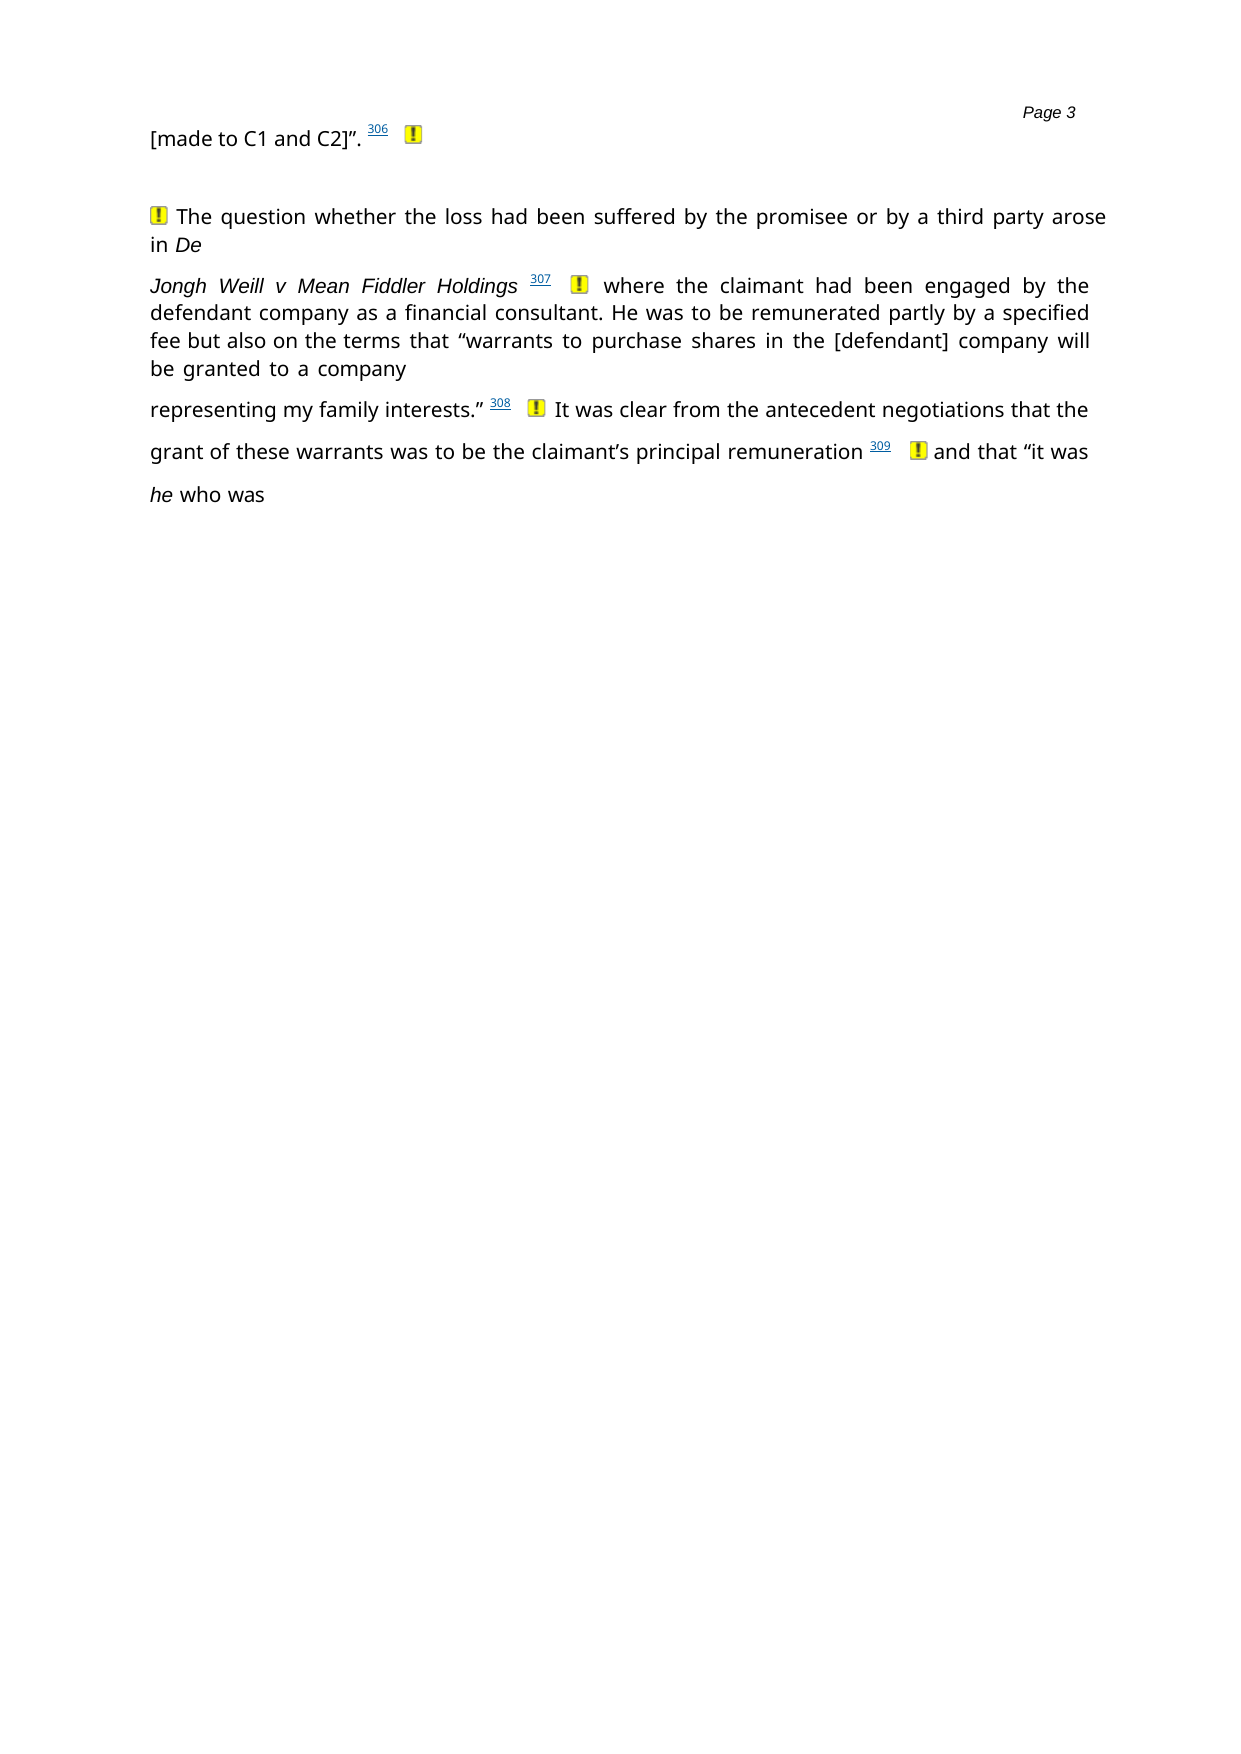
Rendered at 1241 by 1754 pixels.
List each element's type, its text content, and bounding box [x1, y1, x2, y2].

text [made to C1 and C2]”. 306 [150, 121, 1107, 152]
picture [404, 125, 423, 144]
text The question whether the loss had been suffered by the promisee or by a third party arose in De [150, 202, 1107, 259]
picture [150, 206, 168, 225]
text representing my family interests.” 308 It was clear from the antecedent negotiations that the grant of these warrants was to be the claimant’s principal remuneration 309 and that “it was he who was [150, 395, 1090, 508]
picture [527, 399, 546, 417]
text Jongh Weill v Mean Fiddler Holdings 307 where the claimant had been engaged by the defendant company as a financial consultant. He was to be remunerated partly by a specified fee but also on the terms that “warrants to purchase shares in the [defendant] company will be granted to a company [150, 271, 1090, 383]
picture [570, 275, 589, 294]
picture [910, 441, 928, 460]
